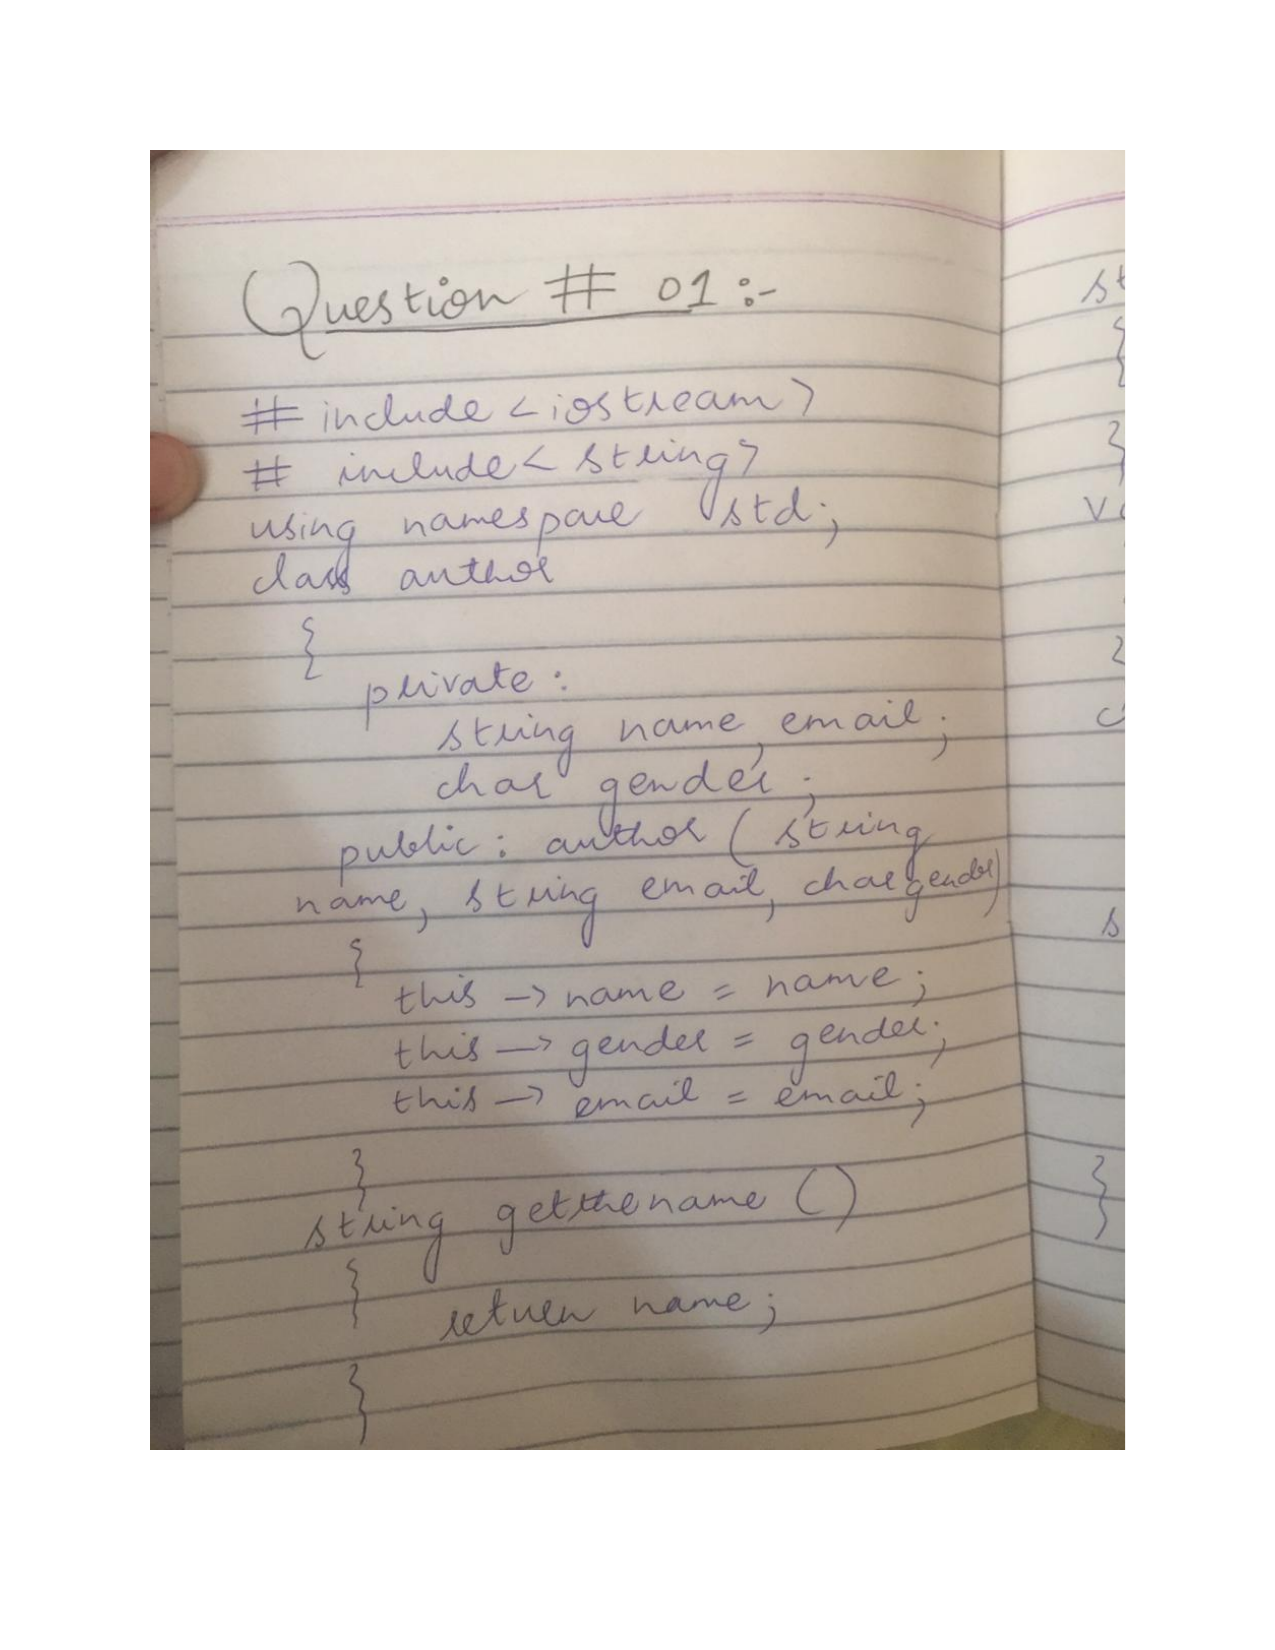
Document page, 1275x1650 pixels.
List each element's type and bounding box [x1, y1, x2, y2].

picture [150, 150, 1125, 1450]
